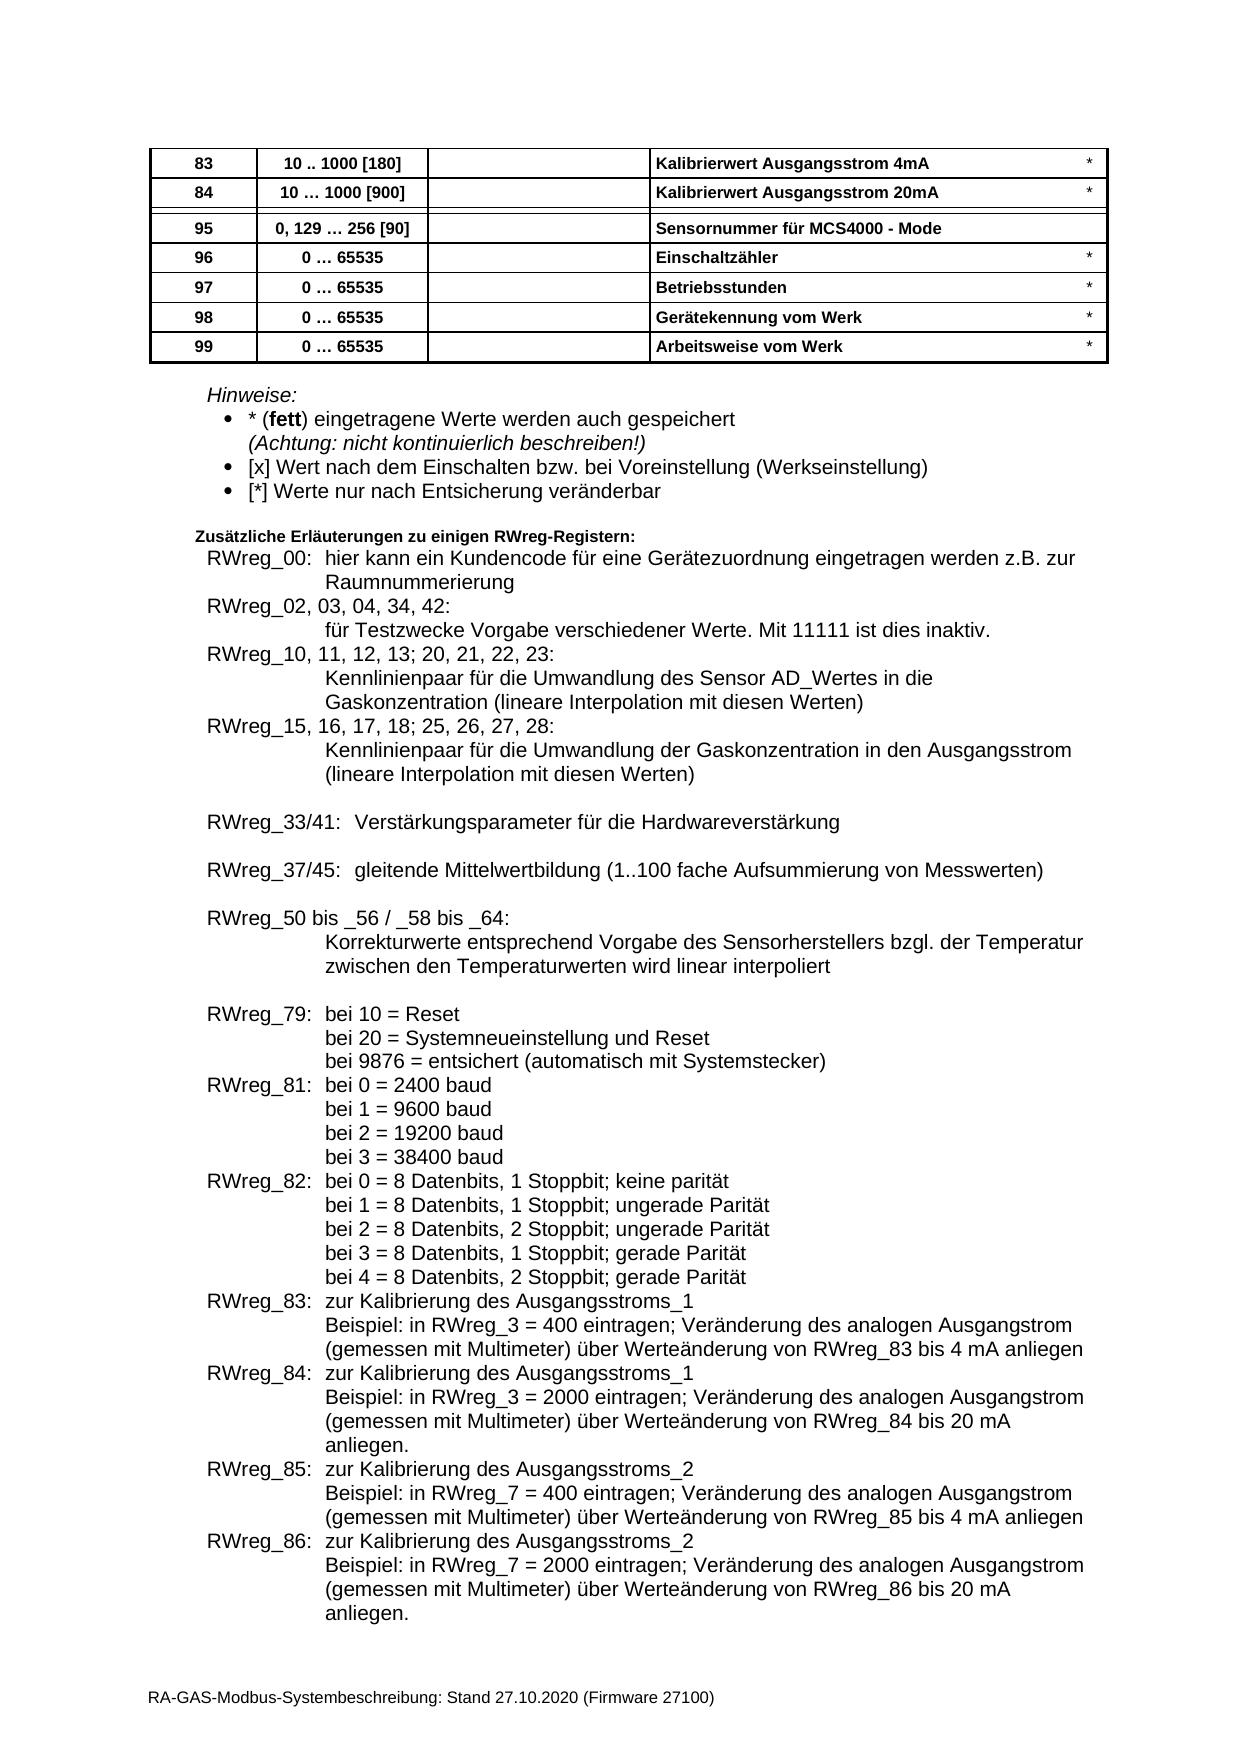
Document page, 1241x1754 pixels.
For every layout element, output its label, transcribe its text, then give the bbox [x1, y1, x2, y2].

text RWreg_81: bei 0 = 2400 baud bei 1 = 9600 baud bei 2 = 19200 baud bei 3 = 38400 baud [207, 1073, 1093, 1169]
text Kennlinienpaar für die Umwandlung des Sensor AD_Wertes in die Gaskonzentration (lineare Interpolation mit diesen Werten) [207, 666, 1093, 714]
text RWreg_02, 03, 04, 34, 42: für Testzwecke Vorgabe verschiedener Werte. Mit 11111 ist dies inaktiv. [207, 594, 1093, 642]
table_cell [429, 179, 649, 207]
table_cell Gerätekennung vom Werk * [651, 303, 1106, 331]
table_cell 0, 129 … 256 [90] [258, 214, 427, 242]
table_cell [429, 333, 649, 361]
text RWreg_00: hier kann ein Kundencode für eine Gerätezuordnung eingetragen werden z.B. zur Raumnummerierung [207, 546, 1093, 594]
text RWreg_15, 16, 17, 18; 25, 26, 27, 28: [207, 714, 1093, 738]
text RWreg_10, 11, 12, 13; 20, 21, 22, 23: [207, 642, 1093, 666]
table_cell Kalibrierwert Ausgangsstrom 4mA * [651, 149, 1106, 177]
table_cell 99 [152, 333, 256, 361]
table_cell 83 [152, 149, 256, 177]
table_cell 10 … 1000 [900] [258, 179, 427, 207]
table_cell 97 [152, 273, 256, 301]
text Korrekturwerte entsprechend Vorgabe des Sensorherstellers bzgl. der Temperatur zwischen den Temperaturwerten wird linear interpoliert [207, 929, 1093, 977]
table_cell 0 … 65535 [258, 273, 427, 301]
table_cell Sensornummer für MCS4000 - Mode [651, 214, 1106, 242]
text Hinweise: [207, 383, 1093, 407]
table_cell [152, 208, 256, 213]
text Zusätzliche Erläuterungen zu einigen RWreg-Registern: [195, 527, 1093, 546]
text Kennlinienpaar für die Umwandlung der Gaskonzentration in den Ausgangsstrom (lineare Interpolation mit diesen Werten) [207, 738, 1093, 786]
text RWreg_50 bis _56 / _58 bis _64: [207, 906, 1093, 929]
table_cell 10 .. 1000 [180] [258, 149, 427, 177]
text RWreg_37/45: gleitende Mittelwertbildung (1..100 fache Aufsummierung von Messwerten) [207, 858, 1093, 882]
table_cell [429, 214, 649, 242]
text RWreg_84: zur Kalibrierung des Ausgangsstroms_1 Beispiel: in RWreg_3 = 2000 eintragen; Veränderung des analogen Ausgangstrom (gemessen mit Multimeter) über Werteänderung von RWreg_84 bis 20 mA anliegen. [207, 1361, 1093, 1457]
table_cell [429, 244, 649, 272]
text RWreg_79: bei 10 = Reset bei 20 = Systemneueinstellung und Reset bei 9876 = entsichert (automatisch mit Systemstecker) [207, 1001, 1093, 1073]
table_cell 0 … 65535 [258, 244, 427, 272]
table_cell [429, 208, 649, 213]
table_cell 0 … 65535 [258, 303, 427, 331]
text RWreg_86: zur Kalibrierung des Ausgangsstroms_2 Beispiel: in RWreg_7 = 2000 eintragen; Veränderung des analogen Ausgangstrom (gemessen mit Multimeter) über Werteänderung von RWreg_86 bis 20 mA anliegen. [207, 1528, 1093, 1624]
table_cell Kalibrierwert Ausgangsstrom 20mA * [651, 179, 1106, 207]
text [*] Werte nur nach Entsicherung veränderbar [224, 479, 1093, 503]
table_cell Arbeitsweise vom Werk * [651, 333, 1106, 361]
table_cell Einschaltzähler * [651, 244, 1106, 272]
table_cell Betriebsstunden * [651, 273, 1106, 301]
text [x] Wert nach dem Einschalten bzw. bei Voreinstellung (Werkseinstellung) [224, 455, 1093, 479]
text RWreg_33/41: Verstärkungsparameter für die Hardwareverstärkung [207, 810, 1093, 834]
table_cell [651, 208, 1106, 213]
table_cell [429, 149, 649, 177]
table_cell 0 … 65535 [258, 333, 427, 361]
table_cell 98 [152, 303, 256, 331]
table_cell [258, 208, 427, 213]
text RWreg_85: zur Kalibrierung des Ausgangsstroms_2 Beispiel: in RWreg_7 = 400 eintragen; Veränderung des analogen Ausgangstrom (gemessen mit Multimeter) über Werteänderung von RWreg_85 bis 4 mA anliegen [207, 1457, 1093, 1528]
text RWreg_82: bei 0 = 8 Datenbits, 1 Stoppbit; keine parität bei 1 = 8 Datenbits, 1 Stoppbit; ungerade Parität bei 2 = 8 Datenbits, 2 Stoppbit; ungerade Parität bei 3 = 8 Datenbits, 1 Stoppbit; gerade Parität bei 4 = 8 Datenbits, 2 Stoppbit; gerade Parität [207, 1169, 1093, 1289]
table_cell 96 [152, 244, 256, 272]
text * (fett) eingetragene Werte werden auch gespeichert (Achtung: nicht kontinuierlich beschreiben!) [224, 407, 1093, 455]
text RWreg_83: zur Kalibrierung des Ausgangsstroms_1 Beispiel: in RWreg_3 = 400 eintragen; Veränderung des analogen Ausgangstrom (gemessen mit Multimeter) über Werteänderung von RWreg_83 bis 4 mA anliegen [207, 1289, 1093, 1361]
table_cell [429, 273, 649, 301]
table_cell 84 [152, 179, 256, 207]
table_cell 95 [152, 214, 256, 242]
table_cell [429, 303, 649, 331]
